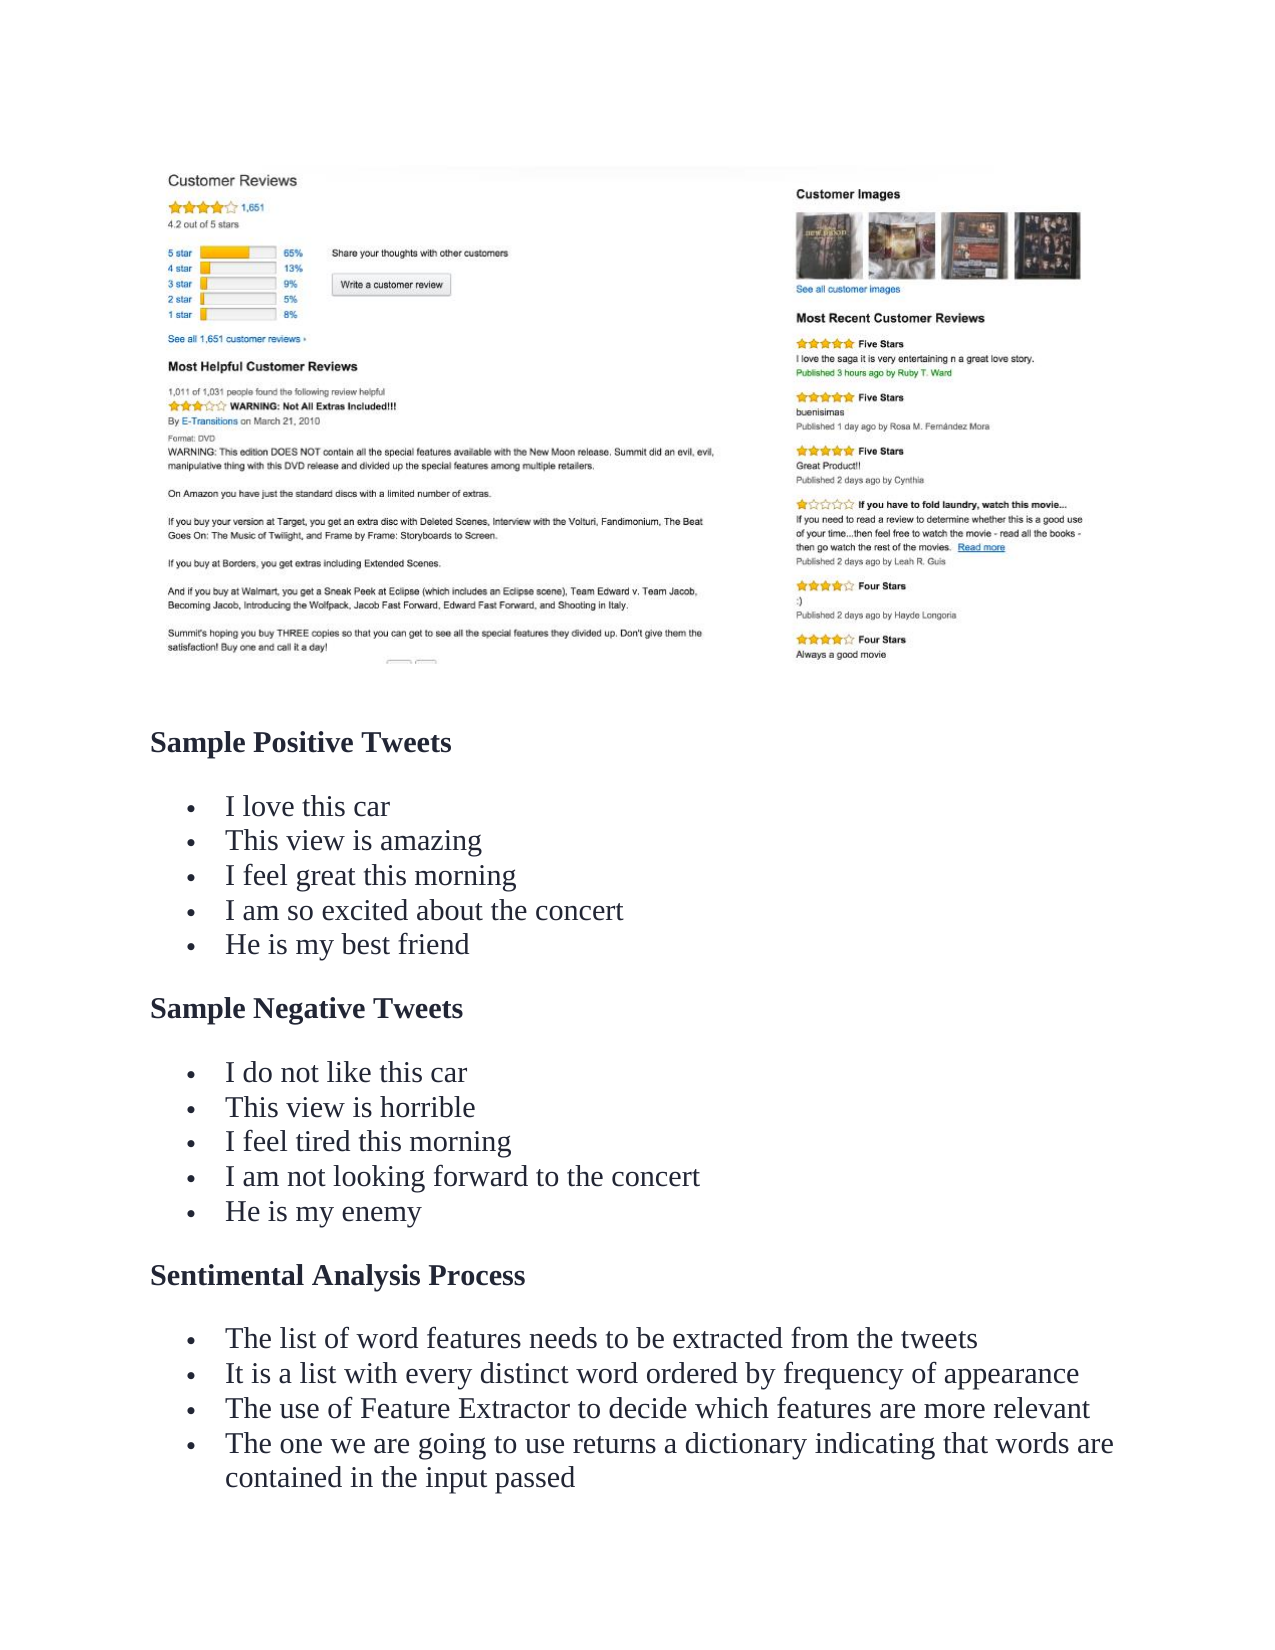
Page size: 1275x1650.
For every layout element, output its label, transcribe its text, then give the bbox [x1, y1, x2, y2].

list I am not looking forward to the concert [187, 1158, 1125, 1193]
text Sample Positive Tweets [150, 724, 1125, 759]
list This view is amazing [187, 822, 1125, 857]
picture [150, 157, 1125, 701]
list I love this car [187, 788, 1125, 822]
list He is my best friend [187, 927, 1125, 961]
list The list of word features needs to be extracted from the tweets [187, 1321, 1125, 1355]
list He is my enemy [187, 1193, 1125, 1228]
list I feel tired this morning [187, 1124, 1125, 1158]
list It is a list with every distinct word ordered by frequency of appearance [187, 1355, 1125, 1390]
list The one we are going to use returns a dictionary indicating that words are contained in the input passed [187, 1425, 1125, 1494]
text Sentimental Analysis Process [150, 1257, 1125, 1292]
list I do not like this car [187, 1054, 1125, 1089]
list This view is horrible [187, 1089, 1125, 1124]
text Sample Negative Tweets [150, 990, 1125, 1025]
list I feel great this morning [187, 857, 1125, 892]
list I am so excited about the concert [187, 892, 1125, 927]
list The use of Feature Extractor to decide which features are more relevant [187, 1390, 1125, 1425]
